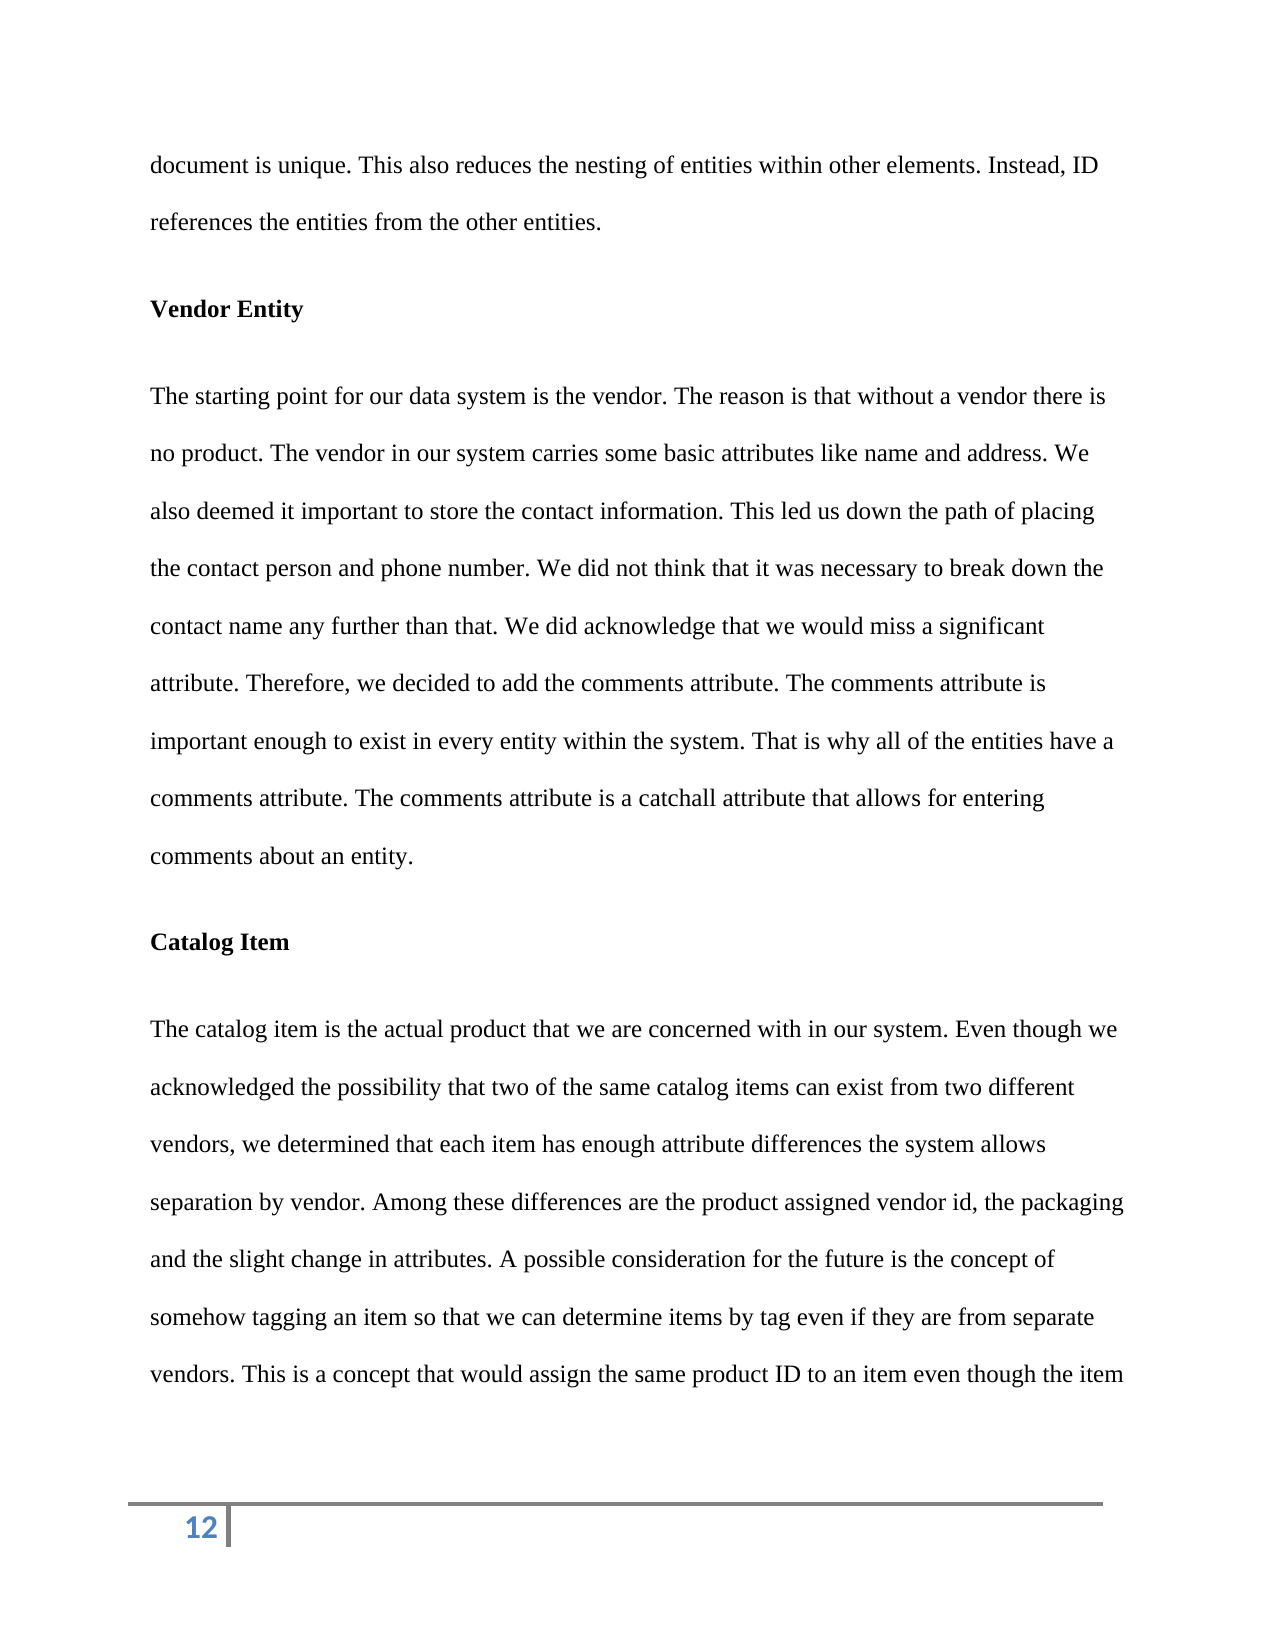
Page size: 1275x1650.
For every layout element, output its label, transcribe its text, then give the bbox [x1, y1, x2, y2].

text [150, 1014, 1125, 1388]
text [150, 150, 1125, 236]
text Vendor Entity [150, 294, 1125, 323]
text Catalog Item [150, 927, 1125, 956]
text The starting point for our data system is the vendor. The reason is that without a vendor there is no product. The vendor in our system carries some basic attributes like name and address. We also deemed it important to store the contact information. This led us down the path of placing the contact person and phone number. We did not think that it was necessary to break down the contact name any further than that. We did acknowledge that we would miss a significant attribute. Therefore, we decided to add the comments attribute. The comments attribute is important enough to exist in every entity within the system. That is why all of the entities have a comments attribute. The comments attribute is a catchall attribute that allows for entering comments about an entity. [150, 381, 1125, 869]
